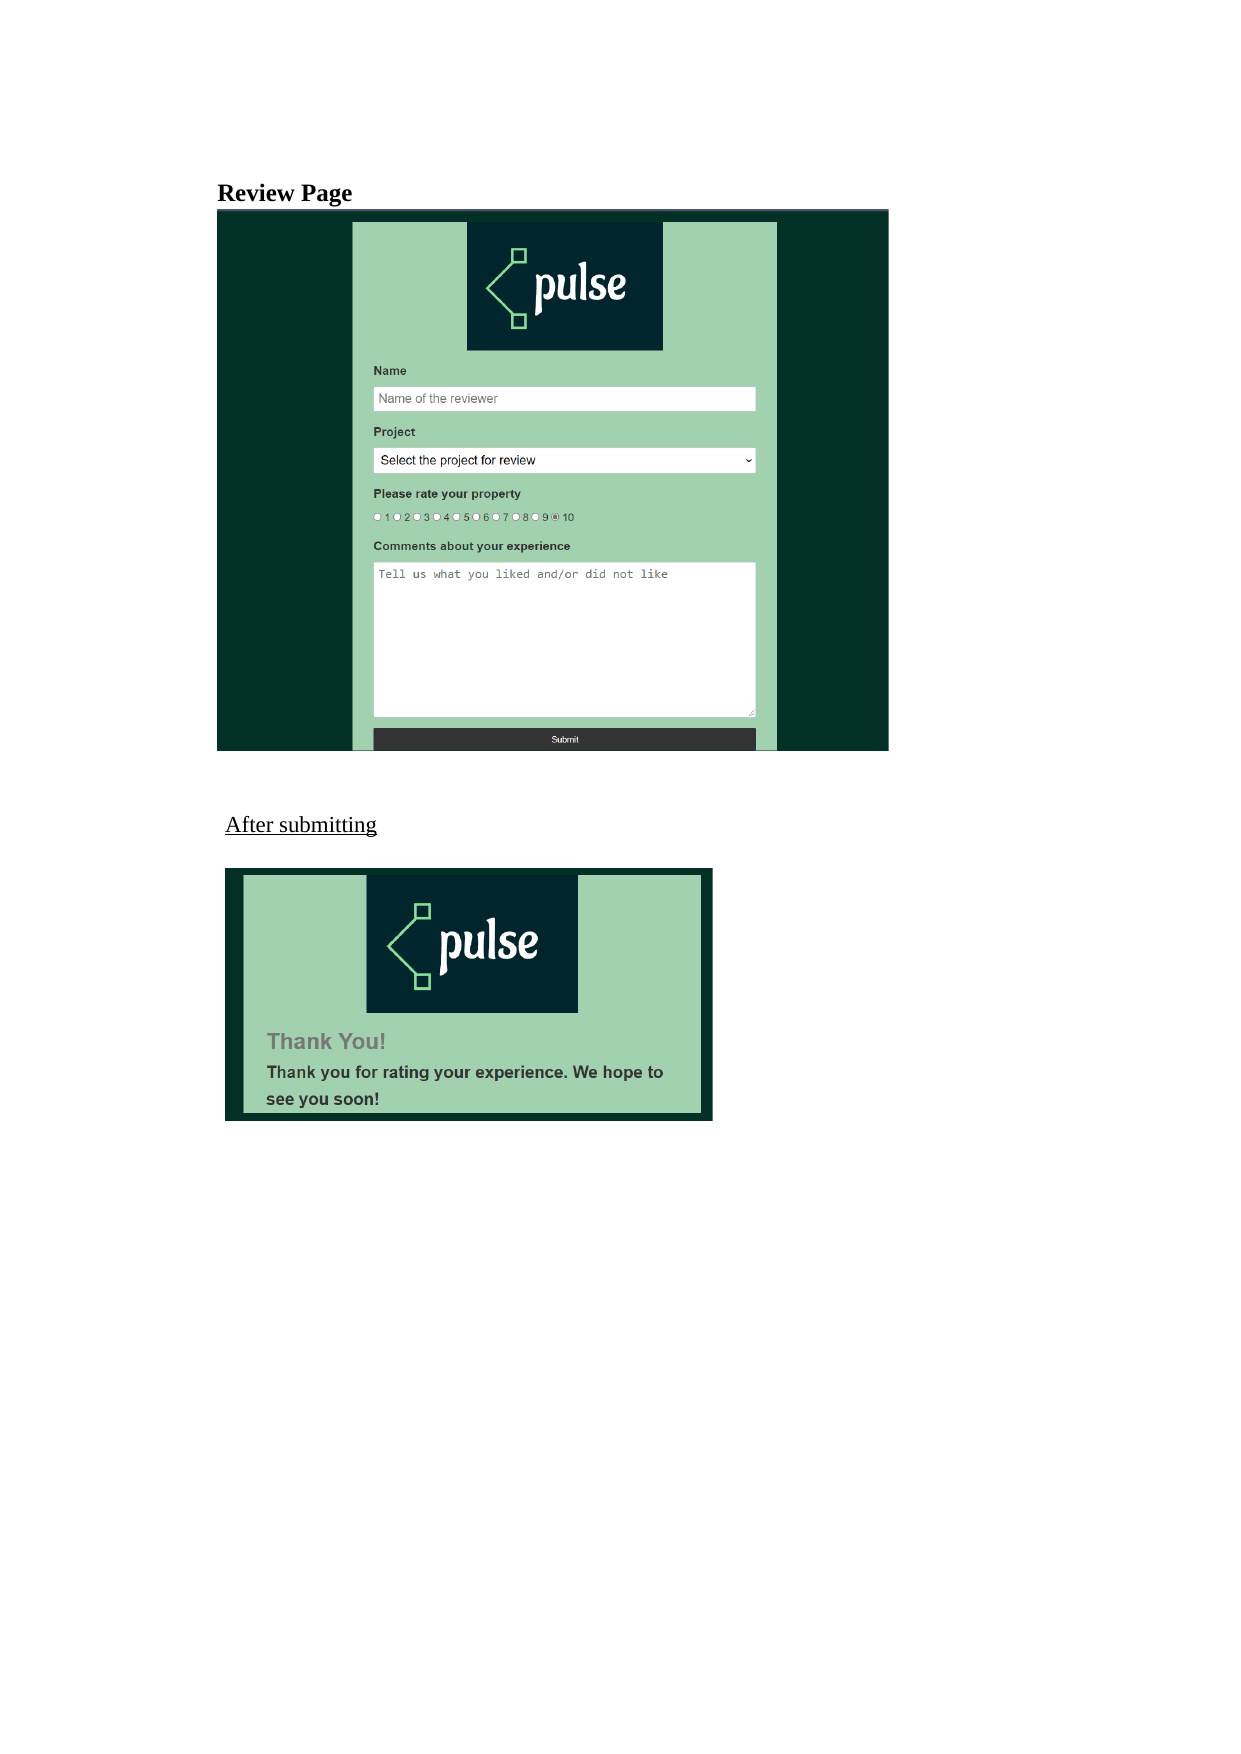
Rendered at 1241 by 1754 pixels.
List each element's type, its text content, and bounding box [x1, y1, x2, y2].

picture [217, 209, 889, 751]
picture [225, 868, 713, 1121]
list Review Page [217, 178, 1090, 207]
list After submitting [225, 811, 1090, 838]
